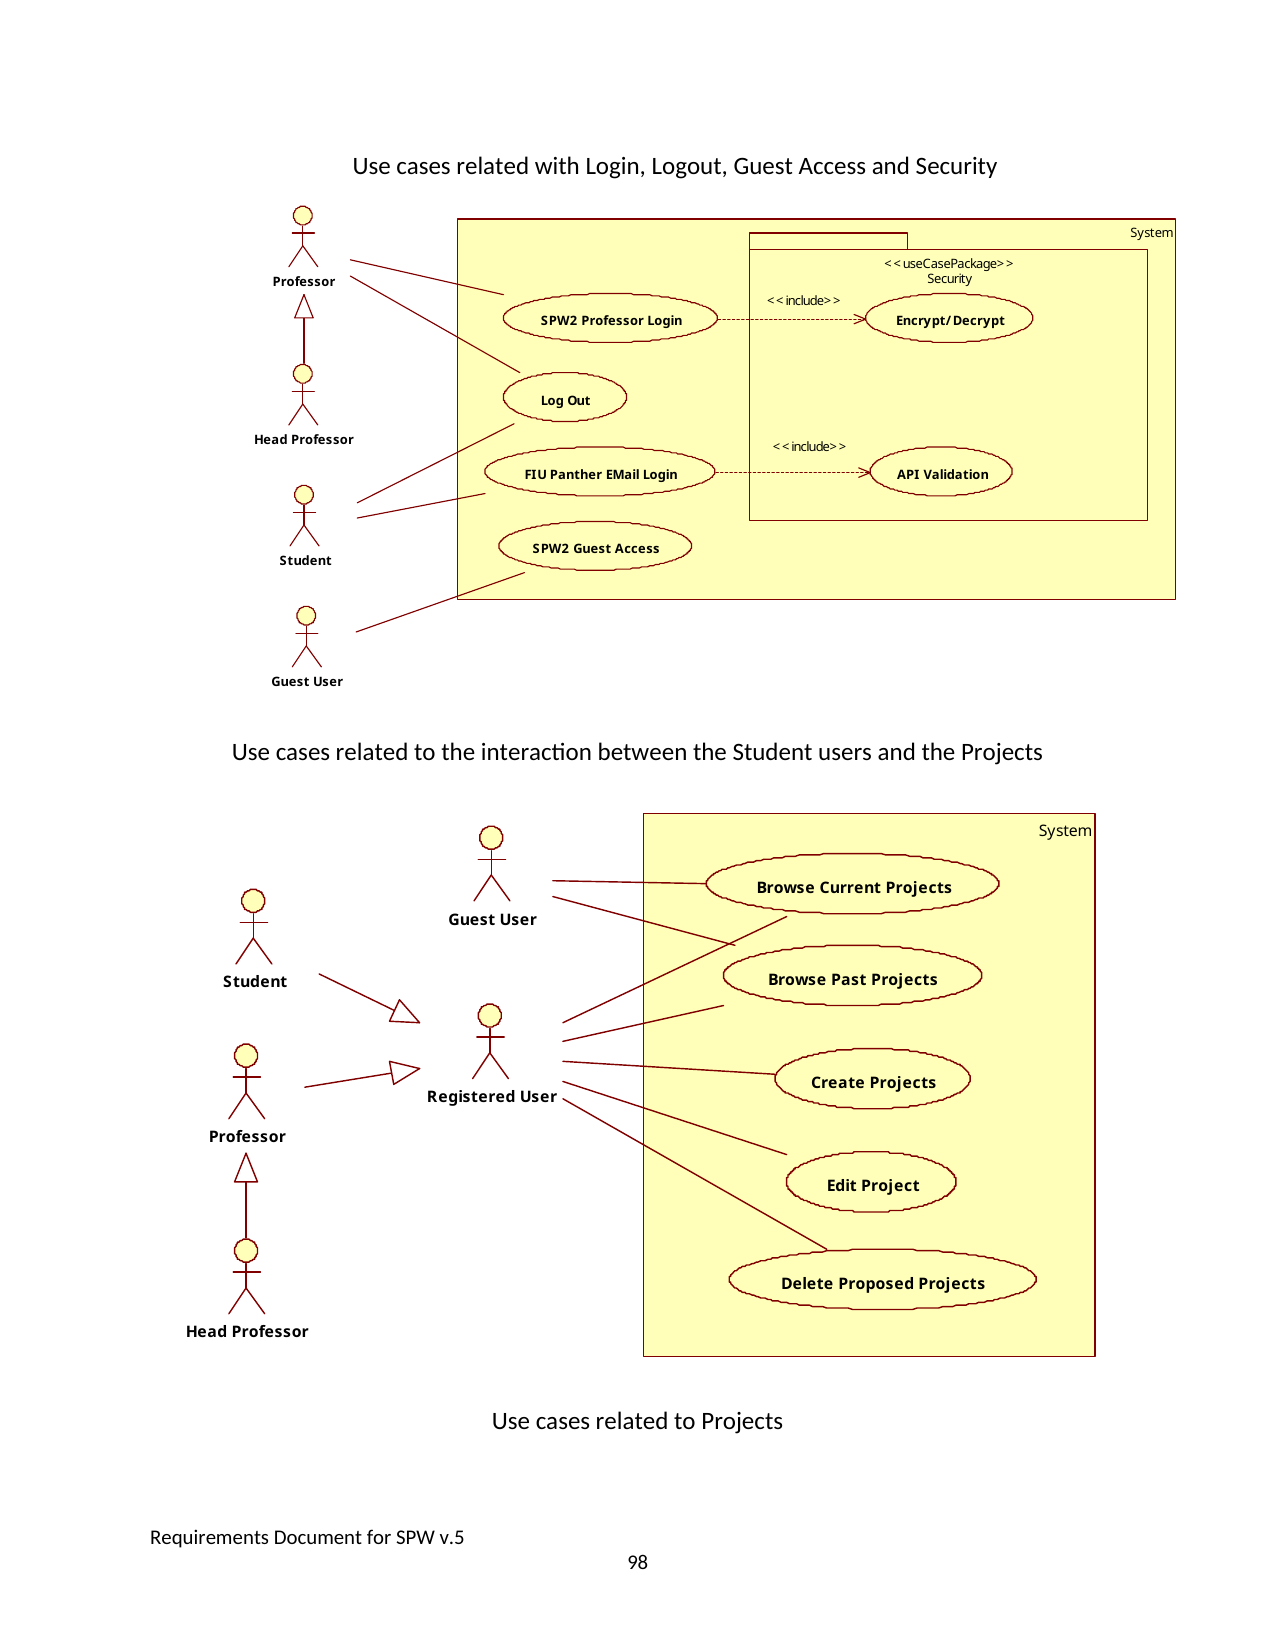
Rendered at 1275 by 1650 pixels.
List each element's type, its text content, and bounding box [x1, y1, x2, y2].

text Use cases related to Projects [150, 1405, 1125, 1435]
text Use cases related to the interaction between the Student users and the Projects [150, 736, 1125, 767]
text Use cases related with Login, Logout, Guest Access and Security [225, 150, 1125, 718]
